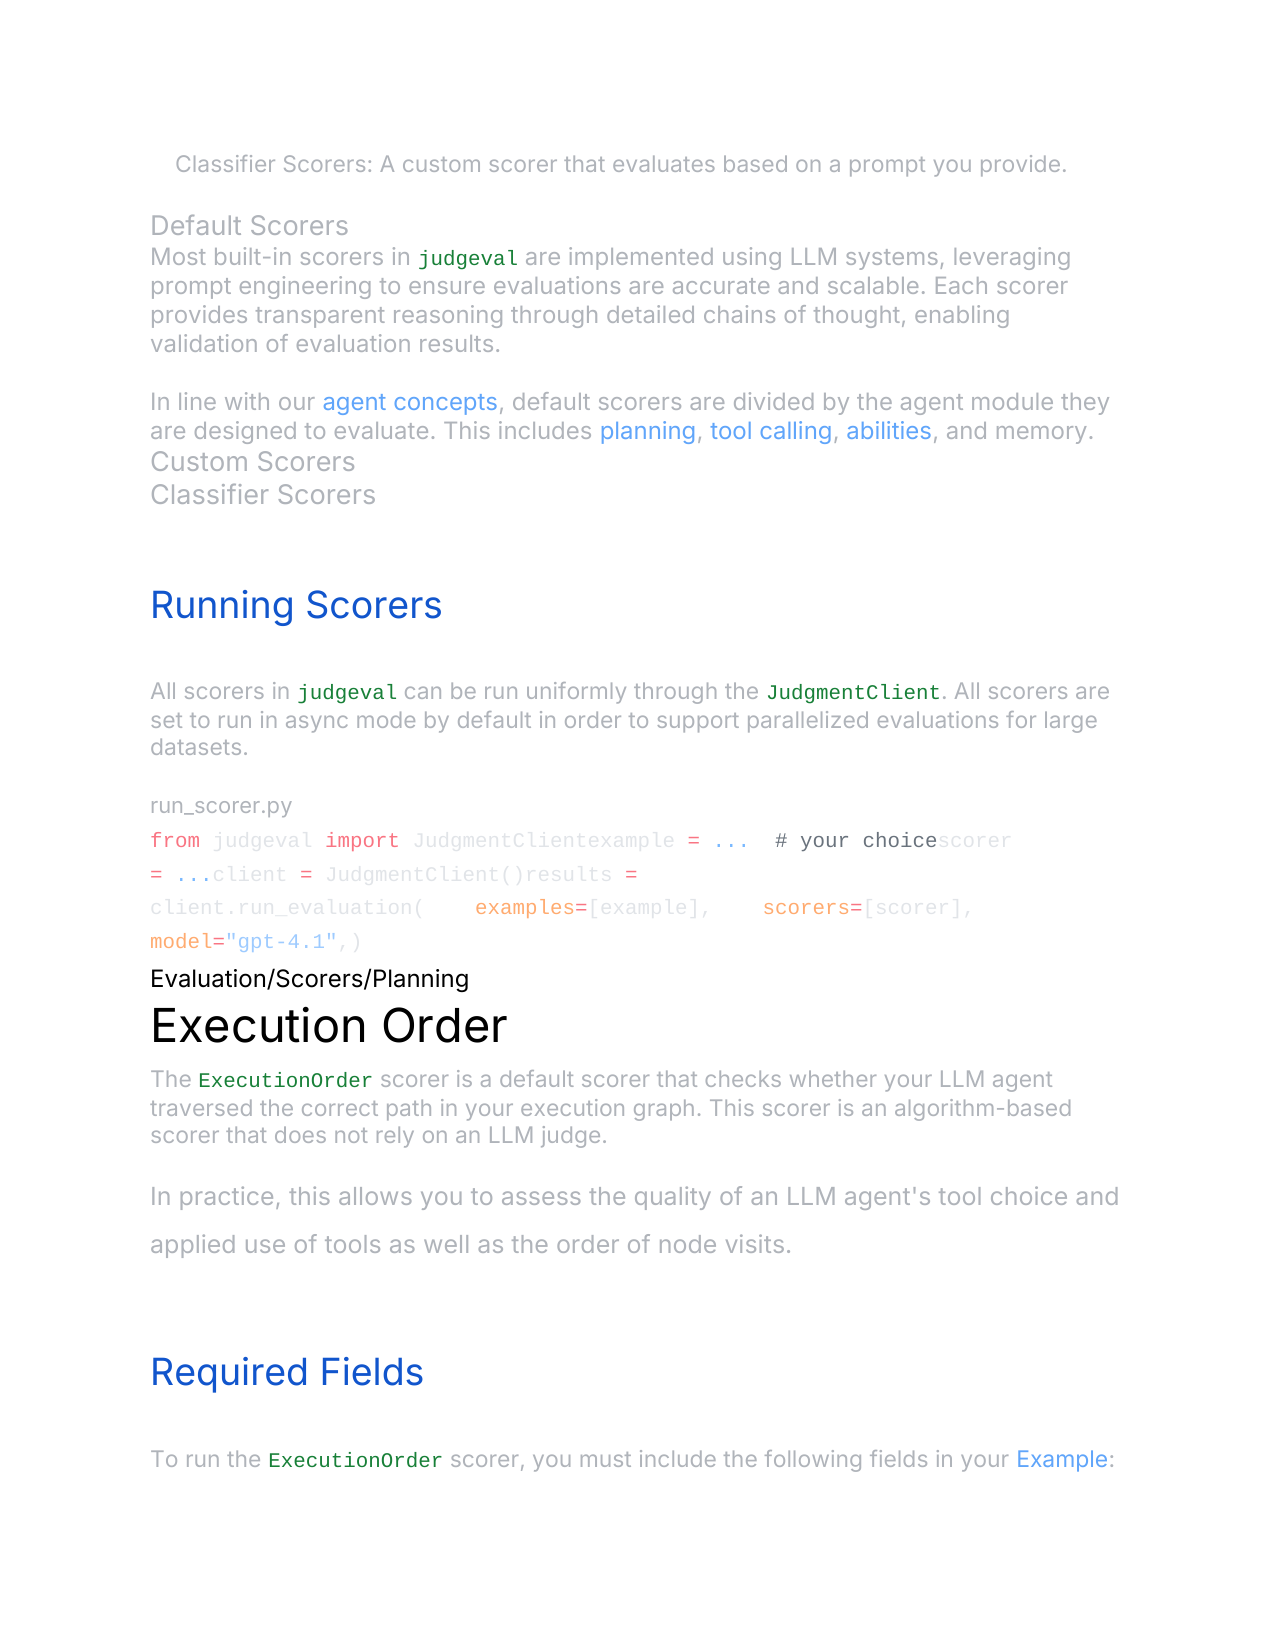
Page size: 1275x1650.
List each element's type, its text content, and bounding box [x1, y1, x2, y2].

subtitle Execution Order [150, 997, 1125, 1054]
subtitle Classifier Scorers [150, 478, 1125, 511]
text In line with our agent concepts, default scorers are divided by the agent module they are designed to evaluate. This includes planning, tool calling, abilities, and memory. [150, 387, 1125, 445]
text run_scorer.py [150, 792, 1125, 819]
text To run the ExecutionOrder scorer, you must include the following fields in your Example: [150, 1445, 1125, 1473]
subtitle Default Scorers [150, 209, 1125, 242]
text In practice, this allows you to assess the quality of an LLM agent's tool choice and applied use of tools as well as the order of node visits. [150, 1181, 1125, 1260]
text All scorers in judgeval can be run uniformly through the JudgmentClient. All scorers are set to run in async mode by default in order to support parallelized evaluations for large datasets. [150, 677, 1125, 761]
text Most built-in scorers in judgeval are implemented using LLM systems, leveraging prompt engineering to ensure evaluations are accurate and scalable. Each scorer provides transparent reasoning through detailed chains of thought, enabling validation of evaluation results. [150, 242, 1125, 358]
text from judgeval import JudgmentClientexample = ... # your choicescorer = ...client = JudgmentClient()results = client.run_evaluation( examples=[example], scorers=[scorer], model="gpt-4.1",) [150, 830, 1125, 954]
text The ExecutionOrder scorer is a default scorer that checks whether your LLM agent traversed the correct path in your execution graph. This scorer is an algorithm-based scorer that does not rely on an LLM judge. [150, 1066, 1125, 1149]
text Evaluation/Scorers/Planning [150, 964, 1125, 993]
subtitle Running Scorers [150, 582, 1125, 627]
subtitle Required Fields [150, 1349, 1125, 1394]
text Classifier Scorers: A custom scorer that evaluates based on a prompt you provide. [175, 150, 1125, 178]
subtitle Custom Scorers [150, 445, 1125, 478]
